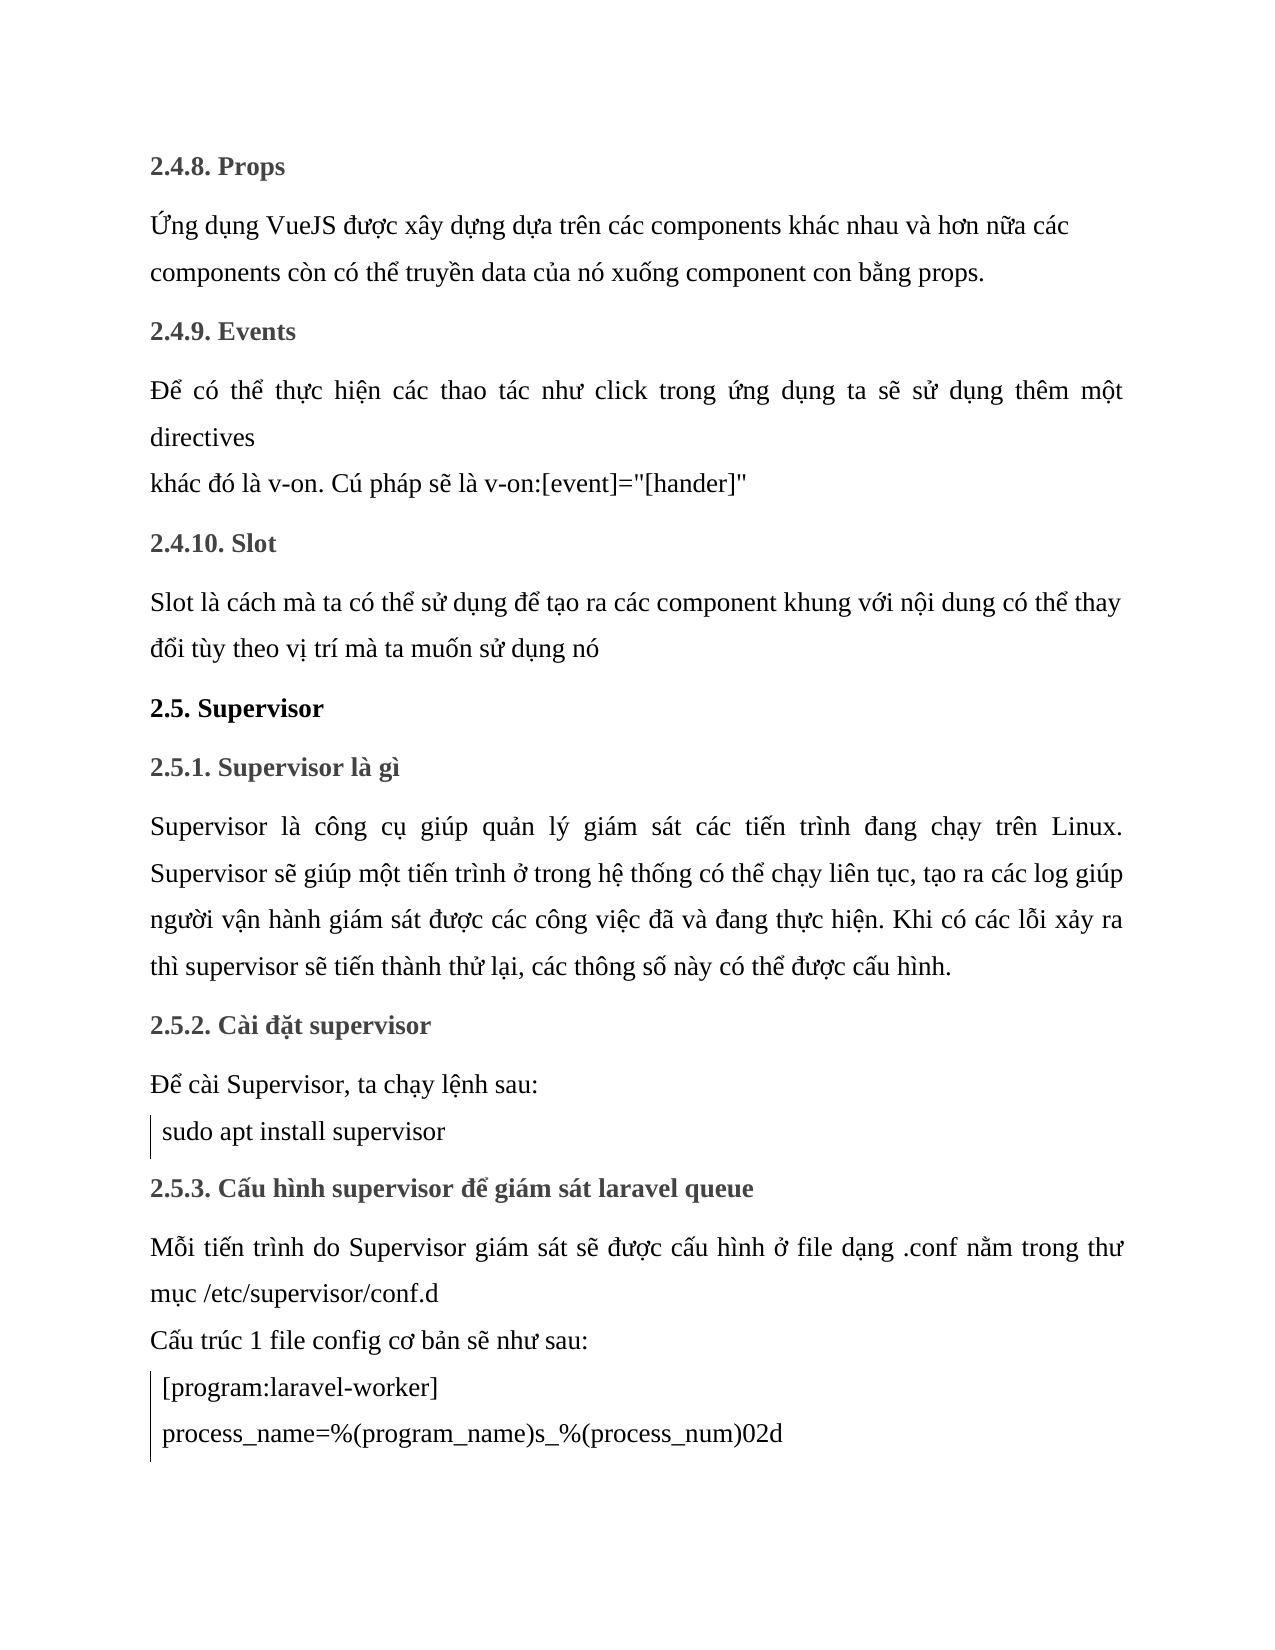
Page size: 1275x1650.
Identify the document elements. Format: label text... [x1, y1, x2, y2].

text Để cài Supervisor, ta chạy lệnh sau: [150, 1068, 1125, 1099]
subtitle Props [150, 150, 1125, 181]
text khác đó là v-on. Cú pháp sẽ là v-on:[event]="[hander]" [150, 467, 1125, 499]
text Ứng dụng VueJS được xây dựng dựa trên các components khác nhau và hơn nữa các [150, 209, 1125, 240]
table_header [151, 1371, 1124, 1462]
text Slot là cách mà ta có thể sử dụng để tạo ra các component khung với nội dung có thể thay [150, 586, 1125, 617]
table_header sudo apt install supervisor [151, 1115, 1124, 1159]
text components còn có thể truyền data của nó xuống component con bằng props. [150, 256, 1125, 287]
text Supervisor là công cụ giúp quản lý giám sát các tiến trình đang chạy trên Linux. Supervisor sẽ giúp một tiến trình ở trong hệ thống có thể chạy liên tục, tạo ra các log giúp người vận hành giám sát được các công việc đã và đang thực hiện. Khi có các lỗi xảy ra thì supervisor sẽ tiến thành thử lại, các thông số này có thể được cấu hình. [150, 810, 1125, 981]
subtitle Events [150, 315, 1125, 346]
text Cấu trúc 1 file config cơ bản sẽ như sau: [150, 1324, 1125, 1355]
text Để có thể thực hiện các thao tác như click trong ứng dụng ta sẽ sử dụng thêm một directives [150, 374, 1125, 452]
subtitle Supervisor là gì [150, 751, 1125, 782]
subtitle Cấu hình supervisor để giám sát laravel queue [150, 1172, 1125, 1203]
text Mỗi tiến trình do Supervisor giám sát sẽ được cấu hình ở file dạng .conf nằm trong thư mục /etc/supervisor/conf.d [150, 1231, 1125, 1309]
subtitle Supervisor [150, 692, 1125, 723]
text đổi tùy theo vị trí mà ta muốn sử dụng nó [150, 632, 1125, 664]
subtitle Cài đặt supervisor [150, 1009, 1125, 1040]
subtitle Slot [150, 527, 1125, 558]
